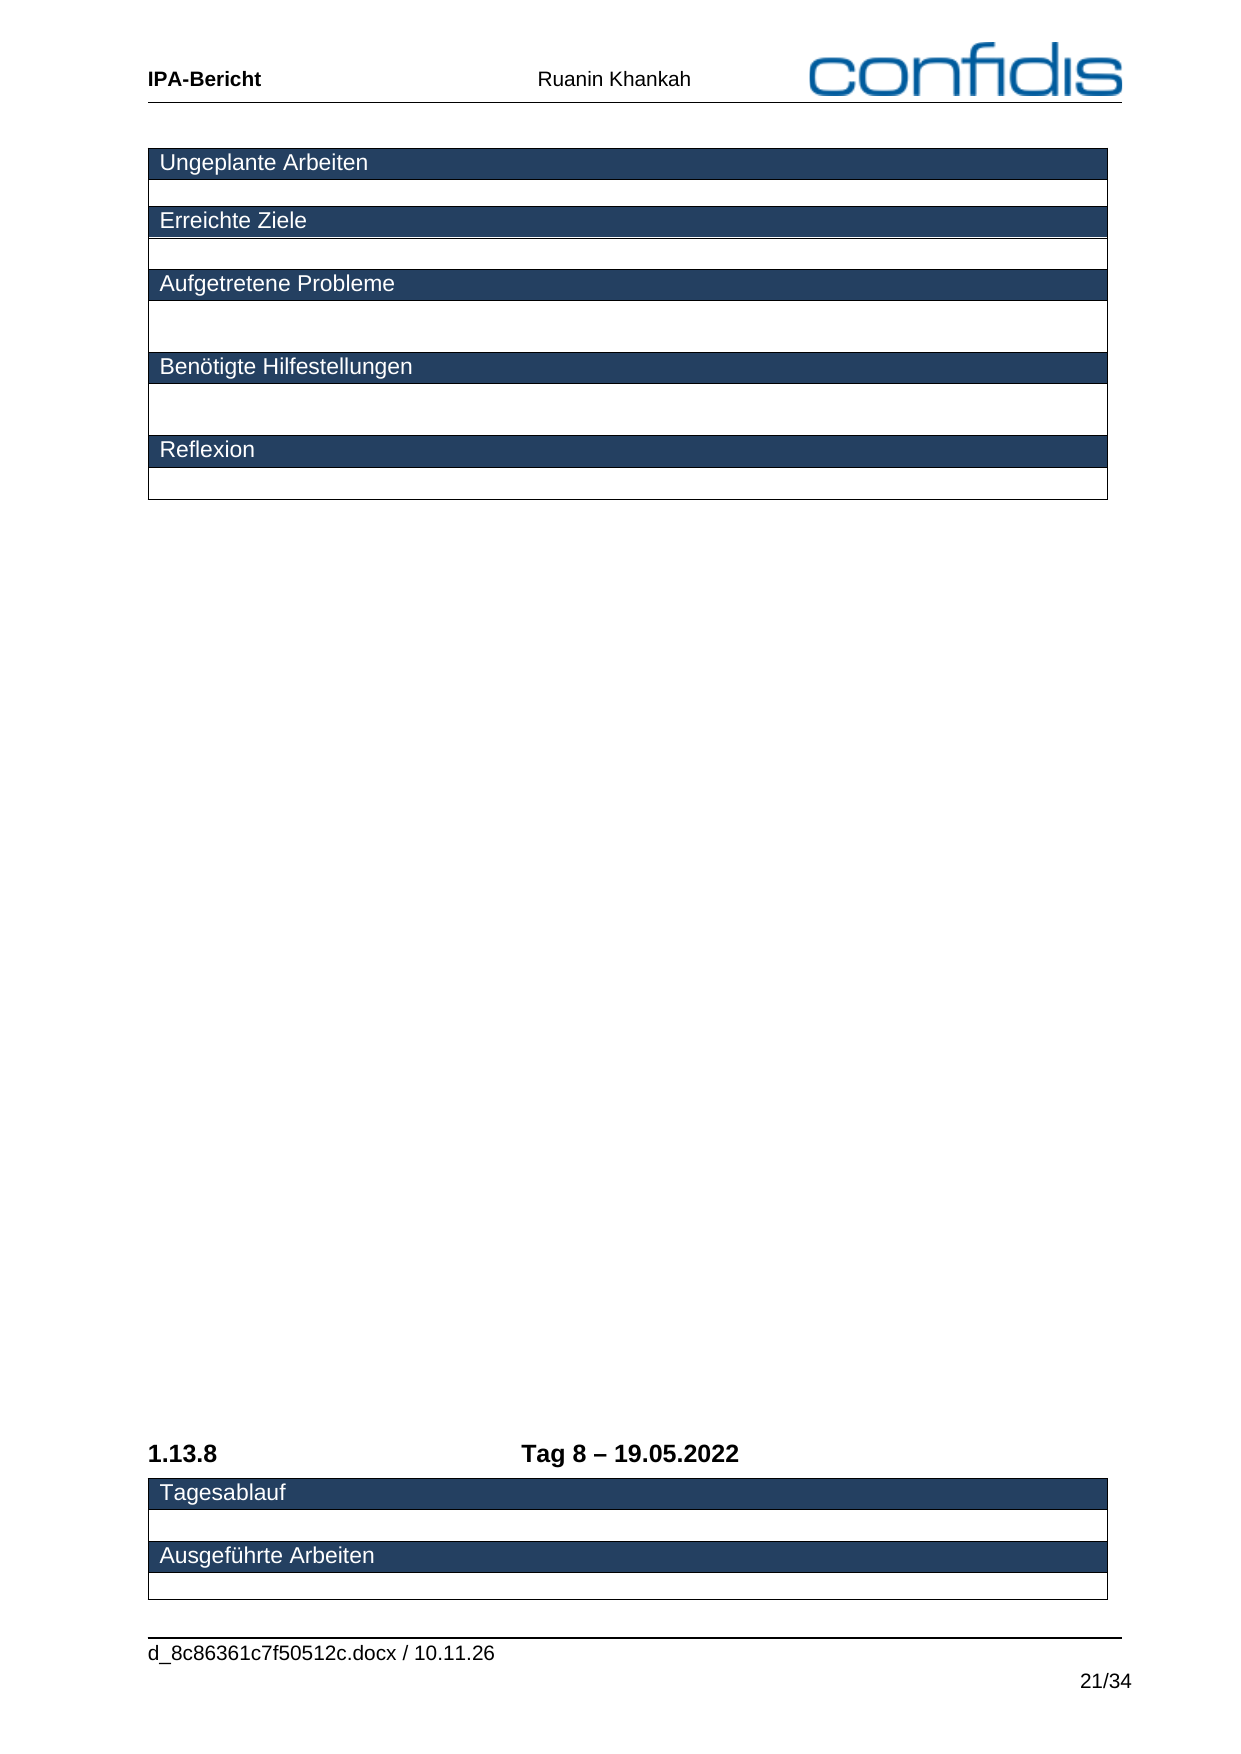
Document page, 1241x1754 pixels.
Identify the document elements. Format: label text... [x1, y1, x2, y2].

table_cell [149, 1510, 1107, 1541]
table_cell [149, 468, 1107, 499]
table_cell [149, 1573, 1107, 1599]
picture [809, 42, 1123, 96]
table_cell [149, 180, 1107, 206]
table_cell Benötigte Hilfestellungen [149, 353, 1107, 383]
table_cell Aufgetretene Probleme [149, 270, 1107, 300]
table_cell [149, 301, 1107, 352]
table_cell Erreichte Ziele [149, 207, 1107, 237]
table_cell Reflexion [149, 436, 1107, 467]
subtitle Tag 8 – 19.05.2022 [148, 1439, 1122, 1467]
table_header Tagesablauf [149, 1479, 1107, 1509]
table_cell [149, 239, 1107, 269]
table_cell Ungeplante Arbeiten [149, 149, 1107, 179]
table_cell [149, 384, 1107, 435]
table_cell Ausgeführte Arbeiten [149, 1542, 1107, 1572]
